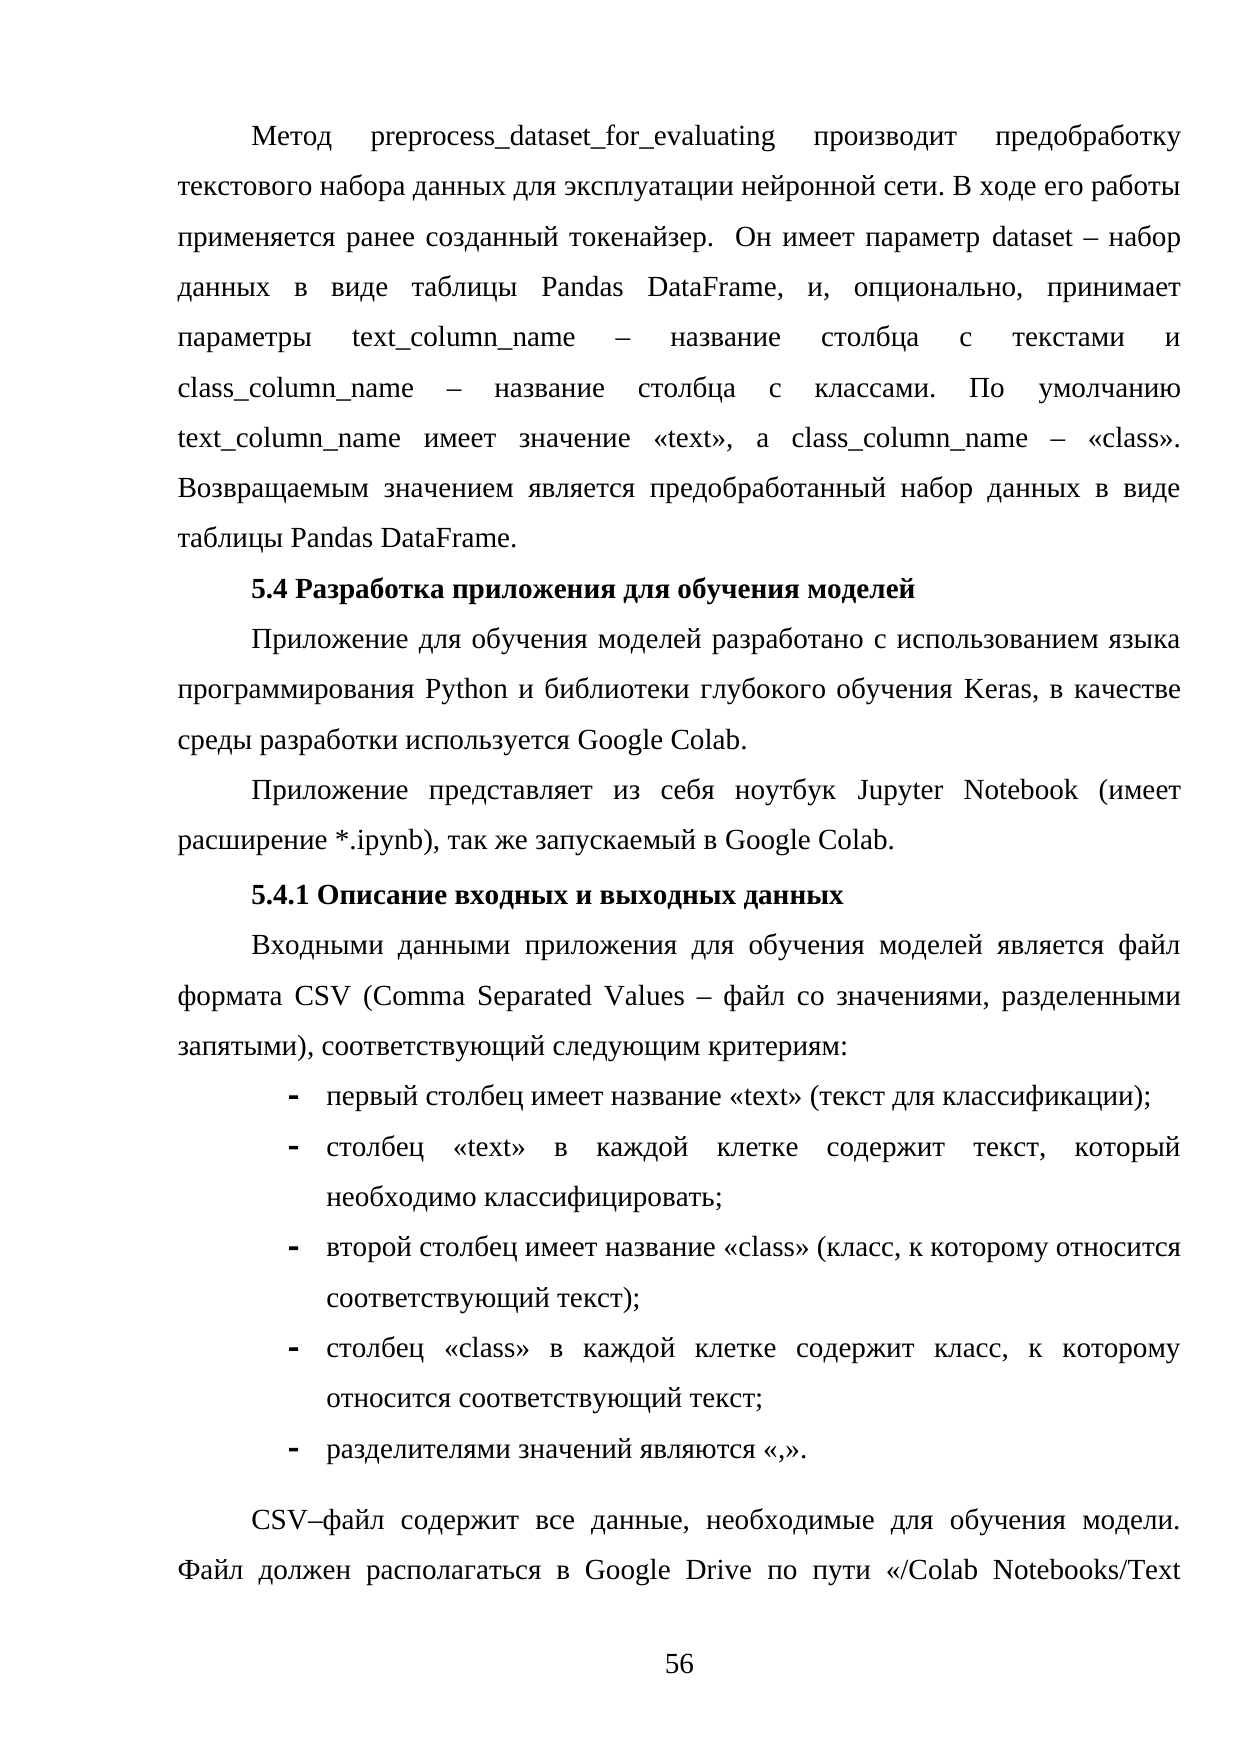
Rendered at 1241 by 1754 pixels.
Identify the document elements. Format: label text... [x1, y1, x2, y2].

list первый столбец имеет название «text» (текст для классификации); [288, 1078, 1181, 1112]
subtitle Разработка приложения для обучения моделей [177, 571, 1181, 604]
list столбец «text» в каждой клетке содержит текст, который необходимо классифицировать; [288, 1129, 1181, 1213]
text Метод preprocess_dataset_for_evaluating производит предобработку текстового набора данных для эксплуатации нейронной сети. В ходе его работы применяется ранее созданный токенайзер. Он имеет параметр dataset – набор данных в виде таблицы Pandas DataFrame, и, опционально, принимает параметры text_column_name – название столбца с текстами и class_column_name – название столбца с классами. По умолчанию text_column_name имеет значение «text», а class_column_name – «class». Возвращаемым значением является предобработанный набор данных в виде таблицы Pandas DataFrame. [177, 118, 1181, 554]
list столбец «class» в каждой клетке содержит класс, к которому относится соответствующий текст; [288, 1330, 1181, 1414]
text Приложение представляет из себя ноутбук Jupyter Notebook (имеет расширение *.ipynb), так же запускаемый в Google Colab. [177, 772, 1181, 856]
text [177, 1502, 1181, 1586]
subtitle Описание входных и выходных данных [177, 877, 1181, 911]
text Приложение для обучения моделей разработано с использованием языка программирования Python и библиотеки глубокого обучения Keras, в качестве среды разработки используется Google Colab. [177, 621, 1181, 755]
text Входными данными приложения для обучения моделей является файл формата CSV (Comma Separated Values – файл со значениями, разделенными запятыми), соответствующий следующим критериям: [177, 927, 1181, 1061]
list второй столбец имеет название «class» (класс, к которому относится соответствующий текст); [288, 1229, 1181, 1313]
list разделителями значений являются «,». [288, 1431, 1181, 1464]
